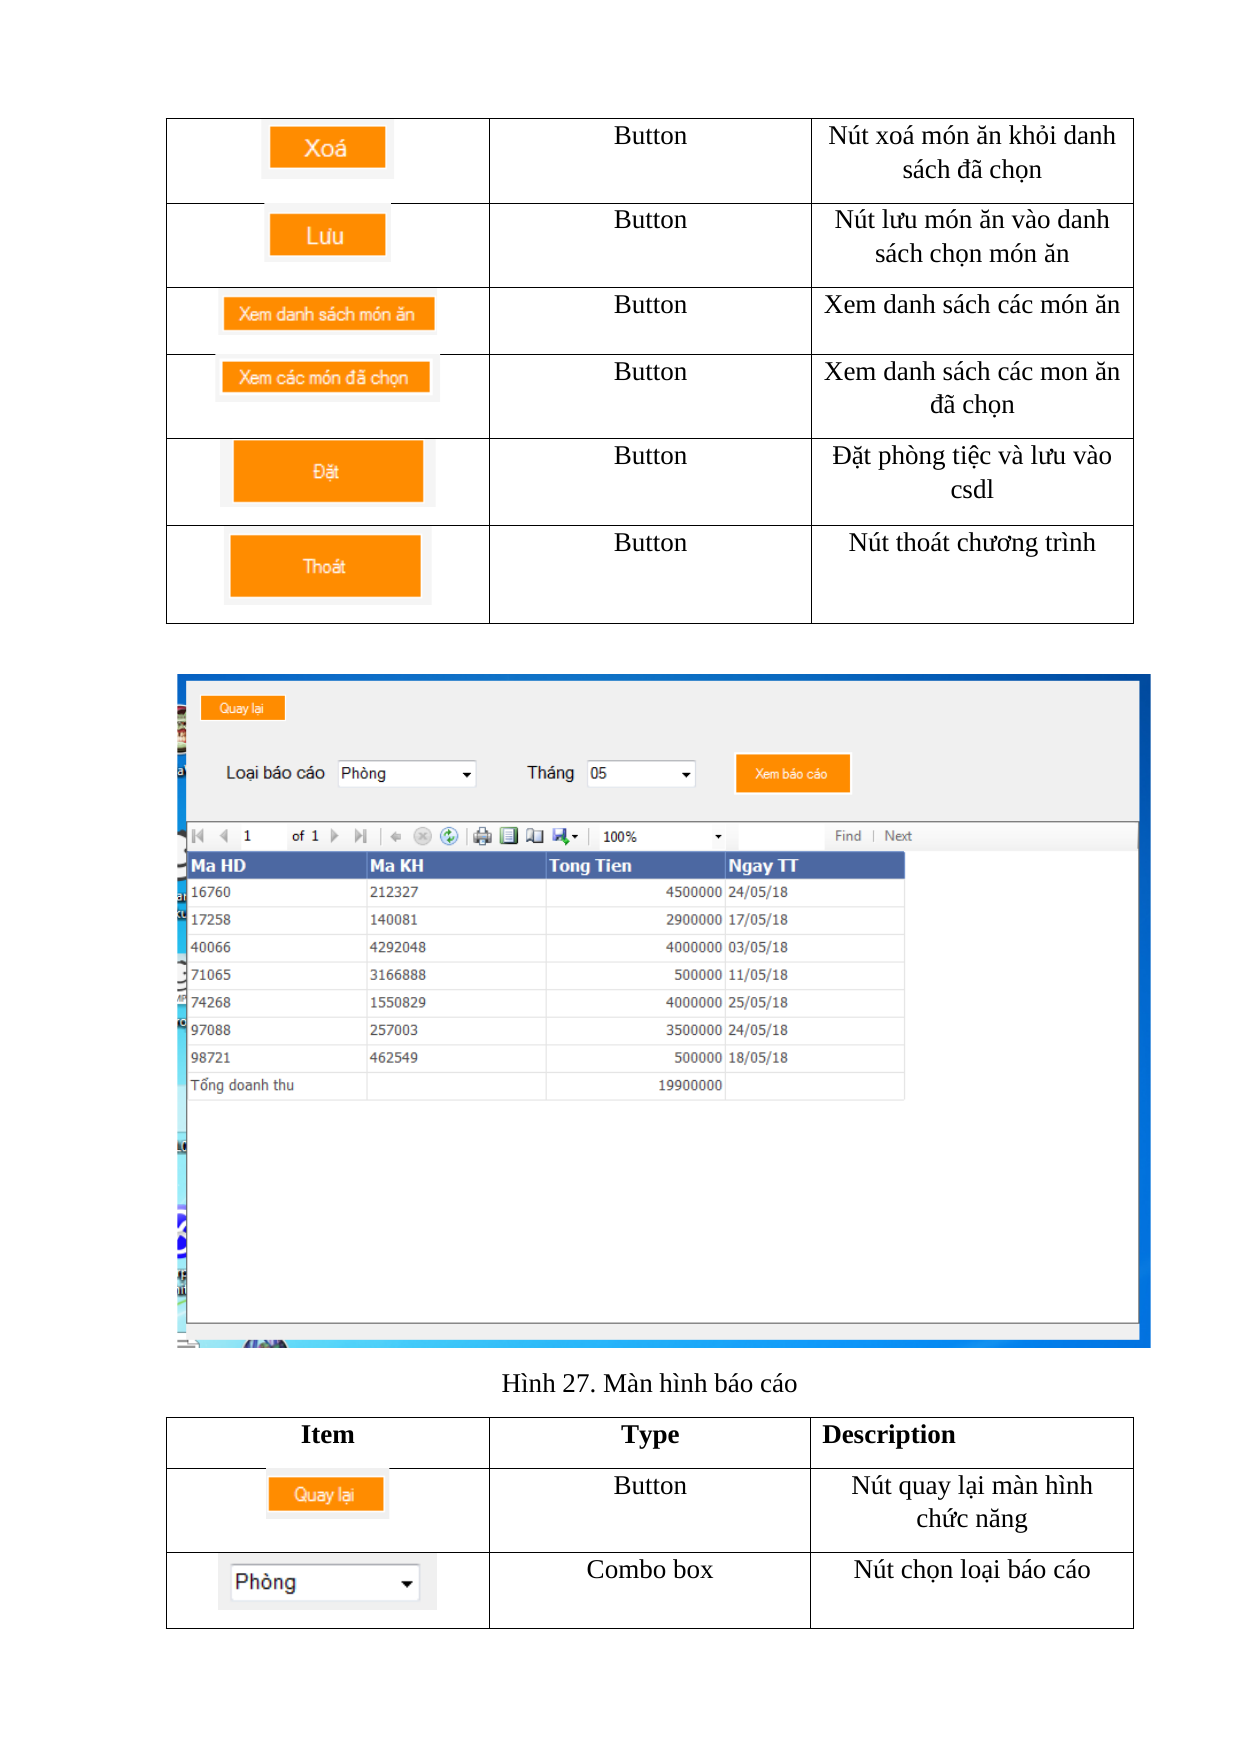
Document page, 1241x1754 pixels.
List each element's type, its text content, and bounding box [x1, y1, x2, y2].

picture [218, 288, 438, 335]
picture [215, 354, 441, 402]
text Hình 27. Màn hình báo cáo [177, 1367, 1122, 1398]
picture [220, 439, 436, 507]
picture [177, 674, 1151, 1348]
table_cell Button [490, 526, 811, 623]
table_cell [167, 1553, 489, 1628]
table_cell Nút lưu món ăn vào danh sách chọn món ăn [812, 204, 1133, 287]
picture [218, 1553, 437, 1610]
picture [264, 203, 391, 262]
picture [223, 526, 432, 605]
picture [266, 1468, 390, 1519]
table_cell Đặt phòng tiệc và lưu vào csdl [812, 439, 1133, 525]
table_cell Xem danh sách các món ăn [812, 288, 1133, 354]
table_cell [167, 526, 489, 623]
table_cell Button [490, 439, 811, 525]
table_cell Nút chọn loại báo cáo [811, 1553, 1133, 1628]
table_cell Nút xoá món ăn khỏi danh sách đã chọn [812, 119, 1133, 203]
picture [261, 119, 395, 179]
table_cell Button [490, 355, 811, 438]
table_cell [167, 439, 489, 525]
table_cell Button [490, 119, 811, 203]
table_header Item [167, 1418, 489, 1468]
table_header Description [811, 1418, 1133, 1468]
table_cell Button [490, 288, 811, 354]
table_cell [167, 119, 489, 203]
table_cell Nút quay lại màn hình chức năng [811, 1469, 1133, 1552]
table_cell Xem danh sách các mon ăn đã chọn [812, 355, 1133, 438]
table_cell [167, 204, 489, 287]
table_cell [167, 355, 489, 438]
table_cell Button [490, 204, 811, 287]
table_header Type [490, 1418, 810, 1468]
table_cell [167, 288, 489, 354]
table_cell Nút thoát chương trình [812, 526, 1133, 623]
table_cell Combo box [490, 1553, 810, 1628]
table_cell [167, 1469, 489, 1552]
table_cell Button [490, 1469, 810, 1552]
